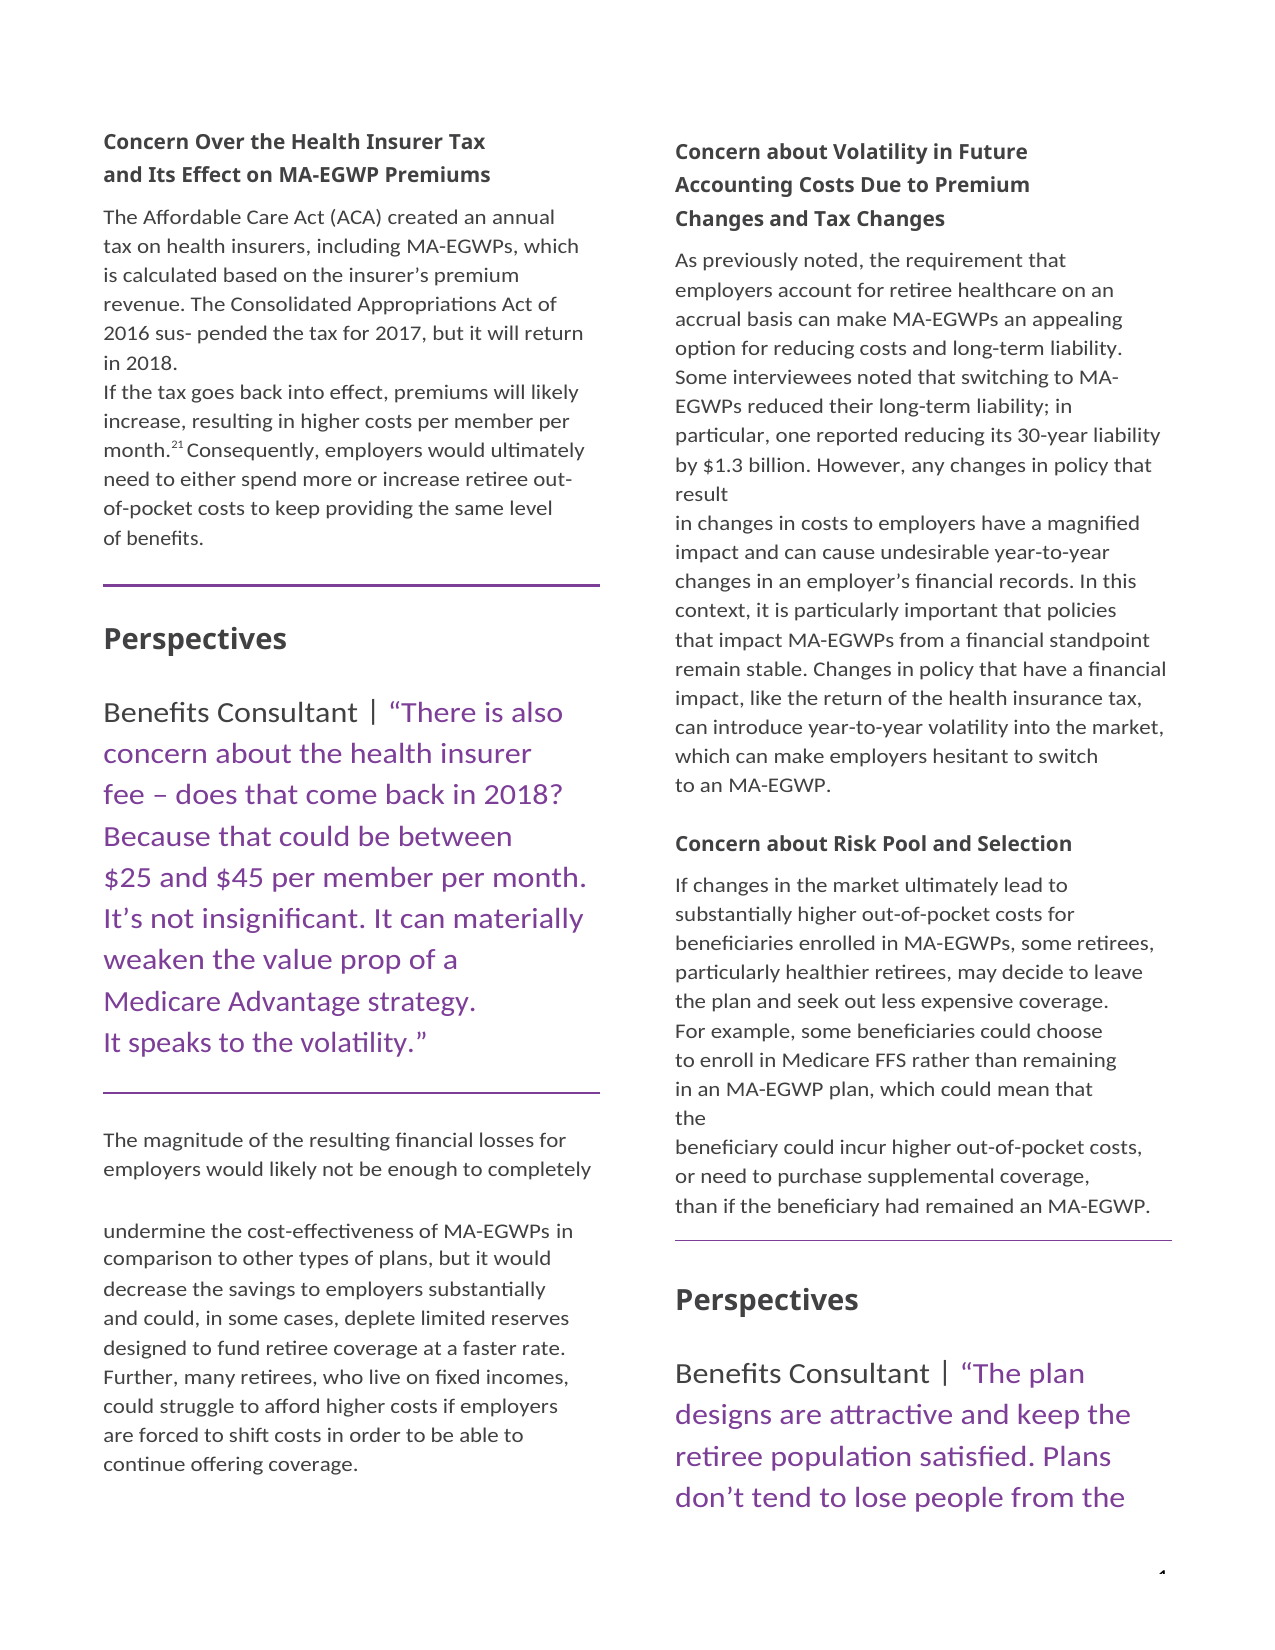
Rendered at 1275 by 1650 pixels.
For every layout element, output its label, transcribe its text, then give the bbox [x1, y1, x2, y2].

text $25 and $45 per member per month. It’s not insignificant. It can materially weaken the value prop of a [103, 859, 595, 977]
text Medicare Advantage strategy. It speaks to the volatility.” [103, 983, 491, 1059]
text than if the beneficiary had remained an MA-EGWP. [675, 1193, 1185, 1218]
text to an MA-EGWP. [675, 773, 1185, 798]
text tax on health insurers, including MA-EGWPs, which is calculated based on the insurer’s premium revenue. The Consolidated Appropriations Act of 2016 sus- pended the tax for 2017, but it will return in 2018. [103, 233, 595, 375]
text The magnitude of the resulting financial losses for employers would likely not be enough to completely [103, 1127, 594, 1182]
text Concern about Volatility in Future Accounting Costs Due to Premium Changes and Tax Changes [675, 137, 1124, 233]
text decrease the savings to employers substantially and could, in some cases, deplete limited reserves designed to fund retiree coverage at a faster rate. Further, many retirees, who live on fixed incomes, could struggle to afford higher costs if employers are forced to shift costs in order to be able to continue offering coverage. [103, 1276, 572, 1477]
text undermine the cost-effectiveness of MA-EGWPs in [103, 1218, 1185, 1243]
text comparison to other types of plans, but it would [103, 1247, 1185, 1270]
text Concern about Risk Pool and Selection [675, 829, 1185, 858]
text Concern Over the Health Insurer Tax and Its Effect on MA-EGWP Premiums [103, 127, 491, 189]
text As previously noted, the requirement that employers account for retiree healthcare on an accrual basis can make MA-EGWPs an appealing option for reducing costs and long-term liability. Some interviewees noted that switching to MA- EGWPs reduced their long-term liability; in particular, one reported reducing its 30-year liability by $1.3 billion. However, any changes in policy that result [675, 248, 1167, 506]
text If changes in the market ultimately lead to substantially higher out-of-pocket costs for beneficiaries enrolled in MA-EGWPs, some retirees, particularly healthier retirees, may decide to leave the plan and seek out less expensive coverage. [675, 872, 1159, 1014]
text of benefits. [103, 525, 595, 550]
text For example, some beneficiaries could choose to enroll in Medicare FFS rather than remaining in an MA-EGWP plan, which could mean that the [675, 1018, 1125, 1131]
text If the tax goes back into effect, premiums will likely increase, resulting in higher costs per member per month.21 Consequently, employers would ultimately need to either spend more or increase retiree out- of-pocket costs to keep providing the same level [103, 379, 589, 521]
text remain stable. Changes in policy that have a financial impact, like the return of the health insurance tax, can introduce year-to-year volatility into the market, which can make employers hesitant to switch [675, 656, 1174, 769]
text The Affordable Care Act (ACA) created an annual [103, 204, 595, 229]
subtitle Perspectives [103, 618, 595, 658]
text in changes in costs to employers have a magnified impact and can cause undesirable year-to-year changes in an employer’s financial records. In this context, it is particularly important that policies that impact MA-EGWPs from a financial standpoint [675, 510, 1154, 652]
text Benefits Consultant | “There is also concern about the health insurer fee – does that come back in 2018? Because that could be between [103, 692, 566, 853]
subtitle Perspectives [675, 1279, 1185, 1319]
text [675, 1353, 1180, 1514]
text beneficiary could incur higher out-of-pocket costs, or need to purchase supplemental coverage, [675, 1134, 1159, 1189]
